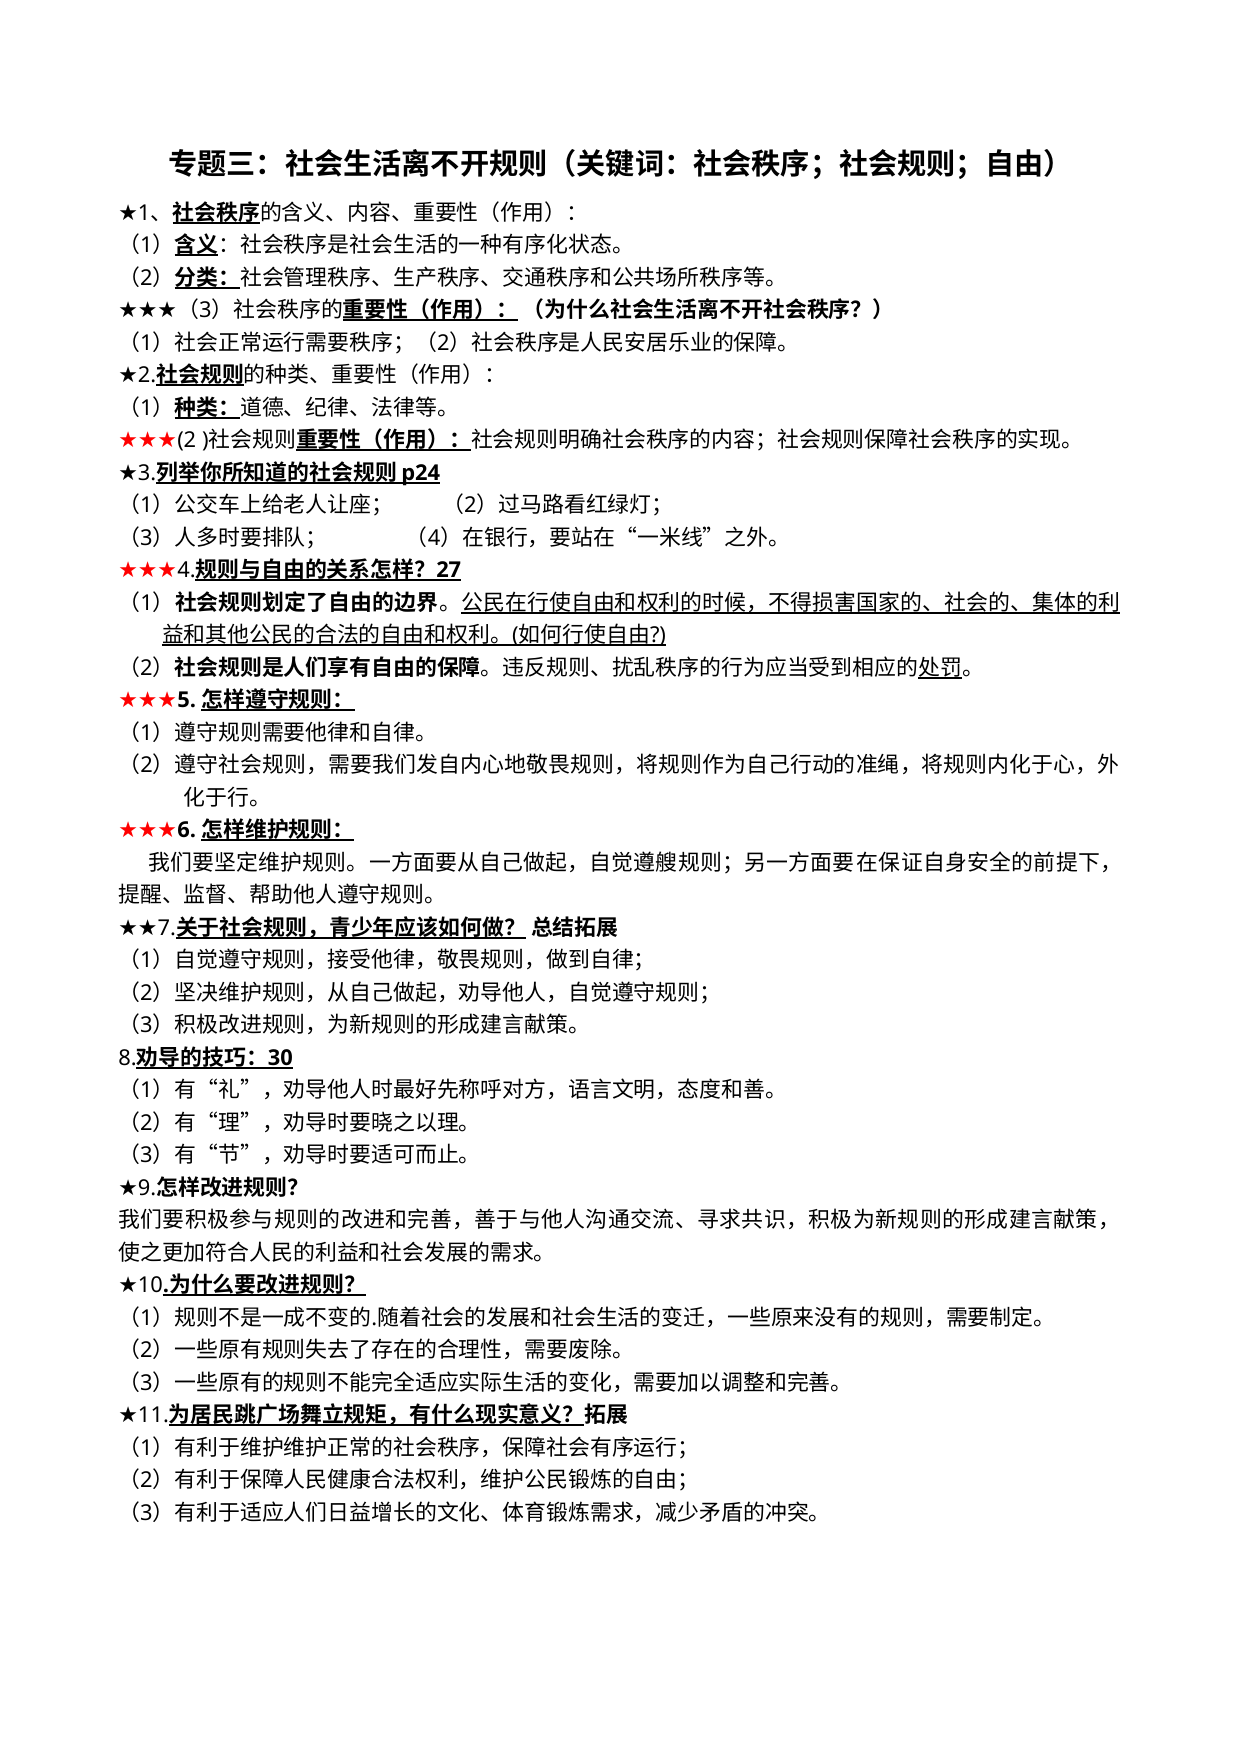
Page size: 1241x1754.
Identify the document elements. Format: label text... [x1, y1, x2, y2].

text （1）自觉遵守规则，接受他律，敬畏规则，做到自律； [118, 942, 1122, 974]
text ★11.为居民跳广场舞立规矩，有什么现实意义？拓展 [118, 1397, 1122, 1429]
text （3）有利于适应人们日益增长的文化、体育锻炼需求，减少矛盾的冲突。 [118, 1494, 1122, 1527]
text 8.劝导的技巧：30 [118, 1039, 1122, 1072]
text （1）有利于维护维护正常的社会秩序，保障社会有序运行； [118, 1429, 1122, 1462]
text （1）社会正常运行需要秩序；（2）社会秩序是人民安居乐业的保障。 [118, 324, 1122, 357]
text （2）有利于保障人民健康合法权利，维护公民锻炼的自由； [118, 1462, 1122, 1494]
text （2）分类：社会管理秩序、生产秩序、交通秩序和公共场所秩序等。 [118, 259, 1122, 292]
text ★★★6. 怎样维护规则： [118, 812, 1122, 844]
text ★★★（3）社会秩序的重要性（作用）： （为什么社会生活离不开社会秩序？） [118, 292, 1122, 324]
text （2）遵守社会规则，需要我们发自内心地敬畏规则，将规则作为自己行动的准绳，将规则内化于心，外化于行。 [118, 747, 1122, 812]
text （3）有“节”，劝导时要适可而止。 [118, 1137, 1122, 1169]
text （3）人多时要排队； （4）在银行，要站在“一米线”之外。 [118, 519, 1122, 552]
text 我们要坚定维护规则。一方面要从自己做起，自觉遵艘规则；另一方面要在保证自身安全的前提下，提醒、监督、帮助他人遵守规则。 [118, 844, 1122, 909]
text 专题三：社会生活离不开规则（关键词：社会秩序；社会规则；自由） [118, 129, 1122, 194]
text （3）一些原有的规则不能完全适应实际生活的变化，需要加以调整和完善。 [118, 1364, 1122, 1397]
text ★★★4.规则与自由的关系怎样？27 [118, 552, 1122, 584]
text （2）社会规则是人们享有自由的保障。违反规则、扰乱秩序的行为应当受到相应的处罚。 [118, 649, 1122, 682]
text （1）种类：道德、纪律、法律等。 [118, 389, 1122, 422]
text （1）含义：社会秩序是社会生活的一种有序化状态。 [118, 227, 1122, 259]
text （2）一些原有规则失去了存在的合理性，需要废除。 [118, 1332, 1122, 1364]
text （2）有“理”，劝导时要晓之以理。 [118, 1104, 1122, 1137]
text ★2.社会规则的种类、重要性（作用）： [118, 357, 1122, 389]
text ★10.为什么要改进规则？ [118, 1267, 1122, 1299]
text （1）公交车上给老人让座； （2）过马路看红绿灯； [118, 487, 1122, 519]
text （1）遵守规则需要他律和自律。 [118, 714, 1122, 747]
text ★★★(2 )社会规则重要性（作用）：社会规则明确社会秩序的内容；社会规则保障社会秩序的实现。 [118, 422, 1122, 454]
text （1）有“礼”，劝导他人时最好先称呼对方，语言文明，态度和善。 [118, 1072, 1122, 1104]
text ★9.怎样改进规则？ [118, 1169, 1122, 1202]
text （1）社会规则划定了自由的边界。公民在行使自由和权利的时候，不得损害国家的、社会的、集体的利益和其他公民的合法的自由和权利。(如何行使自由?) [118, 584, 1122, 649]
text 我们要积极参与规则的改进和完善，善于与他人沟通交流、寻求共识，积极为新规则的形成建言献策，使之更加符合人民的利益和社会发展的需求。 [118, 1202, 1122, 1267]
text ★3.列举你所知道的社会规则p24 [118, 454, 1122, 487]
text ★1、社会秩序的含义、内容、重要性（作用）： [118, 194, 1122, 227]
text ★★7.关于社会规则，青少年应该如何做？ 总结拓展 [118, 909, 1122, 942]
text （1）规则不是一成不变的.随着社会的发展和社会生活的变迁，一些原来没有的规则，需要制定。 [118, 1299, 1122, 1332]
text （3）积极改进规则，为新规则的形成建言献策。 [118, 1007, 1122, 1039]
text （2）坚决维护规则，从自己做起，劝导他人，自觉遵守规则； [118, 974, 1122, 1007]
text ★★★5. 怎样遵守规则： [118, 682, 1122, 714]
